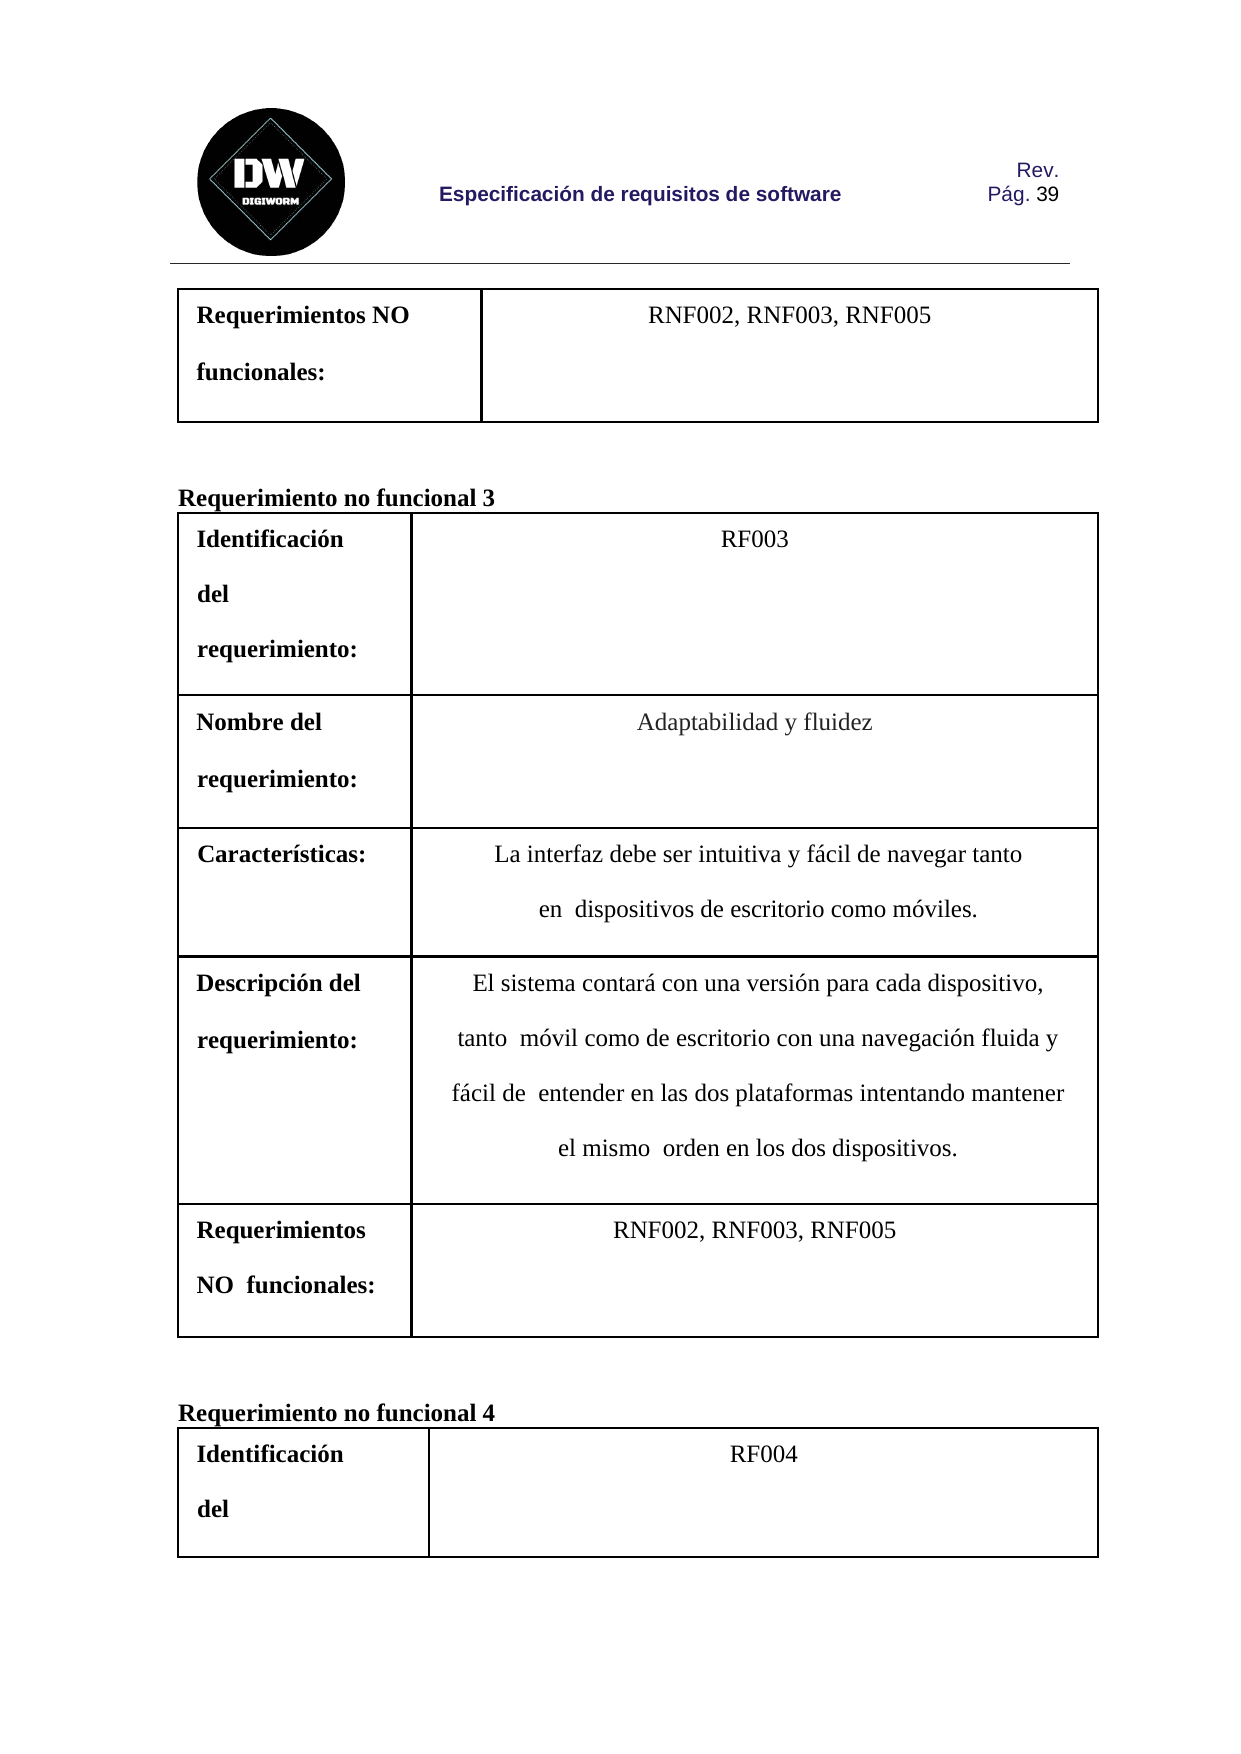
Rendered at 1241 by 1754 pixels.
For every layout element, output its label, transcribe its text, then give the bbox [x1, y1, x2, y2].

table_cell Características: [179, 829, 410, 955]
table_header Identificación del requerimiento: [179, 514, 410, 694]
table_cell La interfaz debe ser intuitiva y fácil de navegar tanto en dispositivos de escritorio como móviles. [413, 829, 1097, 955]
text Requerimiento no funcional 3 [178, 483, 1063, 512]
table_header RF003 [413, 514, 1097, 694]
table_cell Adaptabilidad y fluidez [413, 696, 1097, 827]
table_cell Nombre del requerimiento: [179, 696, 410, 827]
table_header Identificación del requerimiento: [179, 1429, 428, 1556]
table_header RNF002, RNF003, RNF005 [483, 290, 1097, 421]
table_cell Requerimientos NO funcionales: [179, 1205, 410, 1336]
table_header Requerimientos NO funcionales: [179, 290, 480, 421]
table_cell Descripción del requerimiento: [179, 958, 410, 1203]
table_cell RNF002, RNF003, RNF005 [413, 1205, 1097, 1336]
table_cell El sistema contará con una versión para cada dispositivo, tanto móvil como de escritorio con una navegación fluida y fácil de entender en las dos plataformas intentando mantener el mismo orden en los dos dispositivos. [413, 958, 1097, 1203]
text Requerimiento no funcional 4 [178, 1398, 1063, 1427]
table_header RF004 [430, 1429, 1097, 1556]
picture [197, 108, 345, 256]
